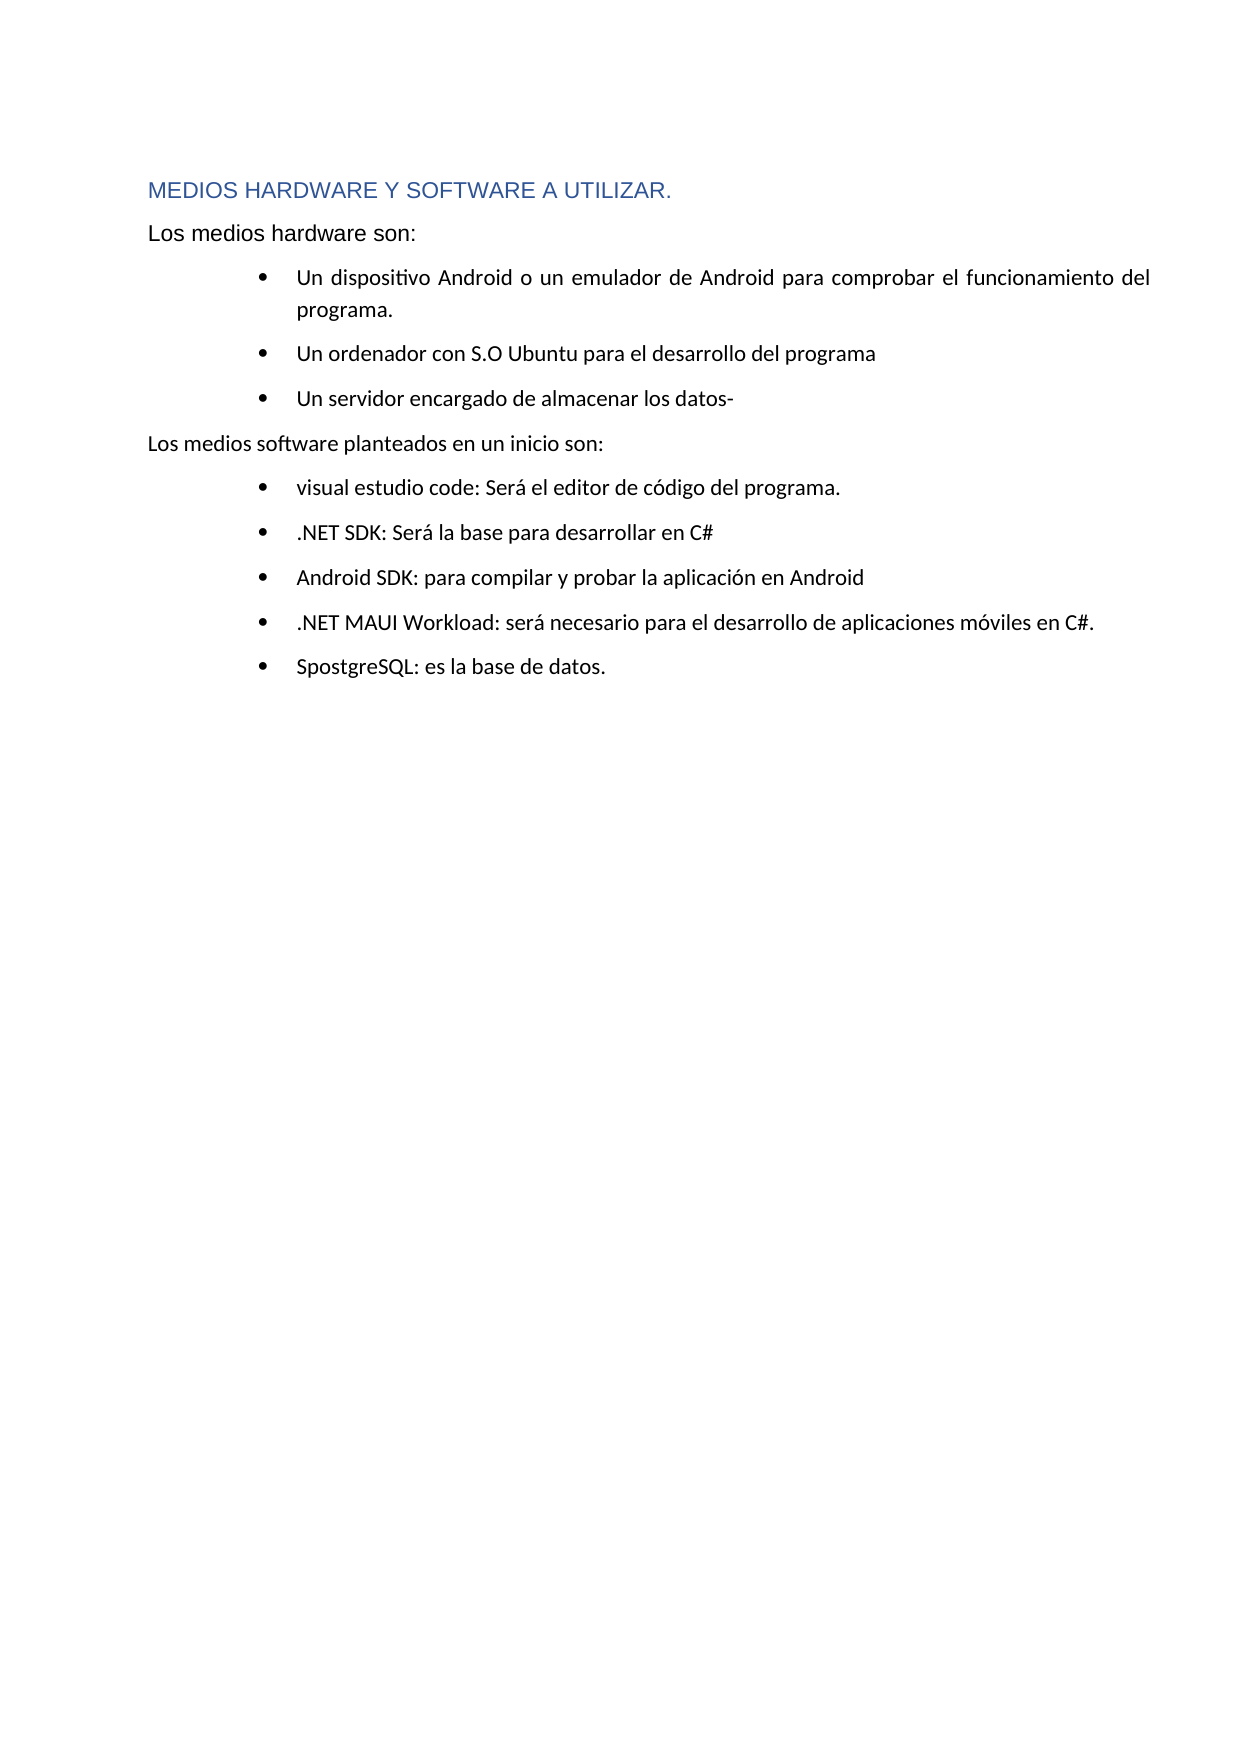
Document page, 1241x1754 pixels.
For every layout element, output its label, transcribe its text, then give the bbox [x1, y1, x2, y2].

list .NET MAUI Workload: será necesario para el desarrollo de aplicaciones móviles en C#. [259, 608, 1152, 636]
list .NET SDK: Será la base para desarrollar en C# [259, 518, 1152, 546]
subtitle MEDIOS HARDWARE Y SOFTWARE A UTILIZAR. [148, 177, 1152, 203]
list SpostgreSQL: es la base de datos. [259, 652, 1152, 680]
list Un ordenador con S.O Ubuntu para el desarrollo del programa [259, 339, 1152, 367]
list Un dispositivo Android o un emulador de Android para comprobar el funcionamiento del programa. [259, 263, 1152, 323]
list visual estudio code: Será el editor de código del programa. [259, 473, 1152, 502]
text Los medios hardware son: [148, 220, 1152, 246]
text Los medios software planteados en un inicio son: [148, 429, 1152, 457]
list Un servidor encargado de almacenar los datos- [259, 384, 1152, 412]
list Android SDK: para compilar y probar la aplicación en Android [259, 563, 1152, 591]
